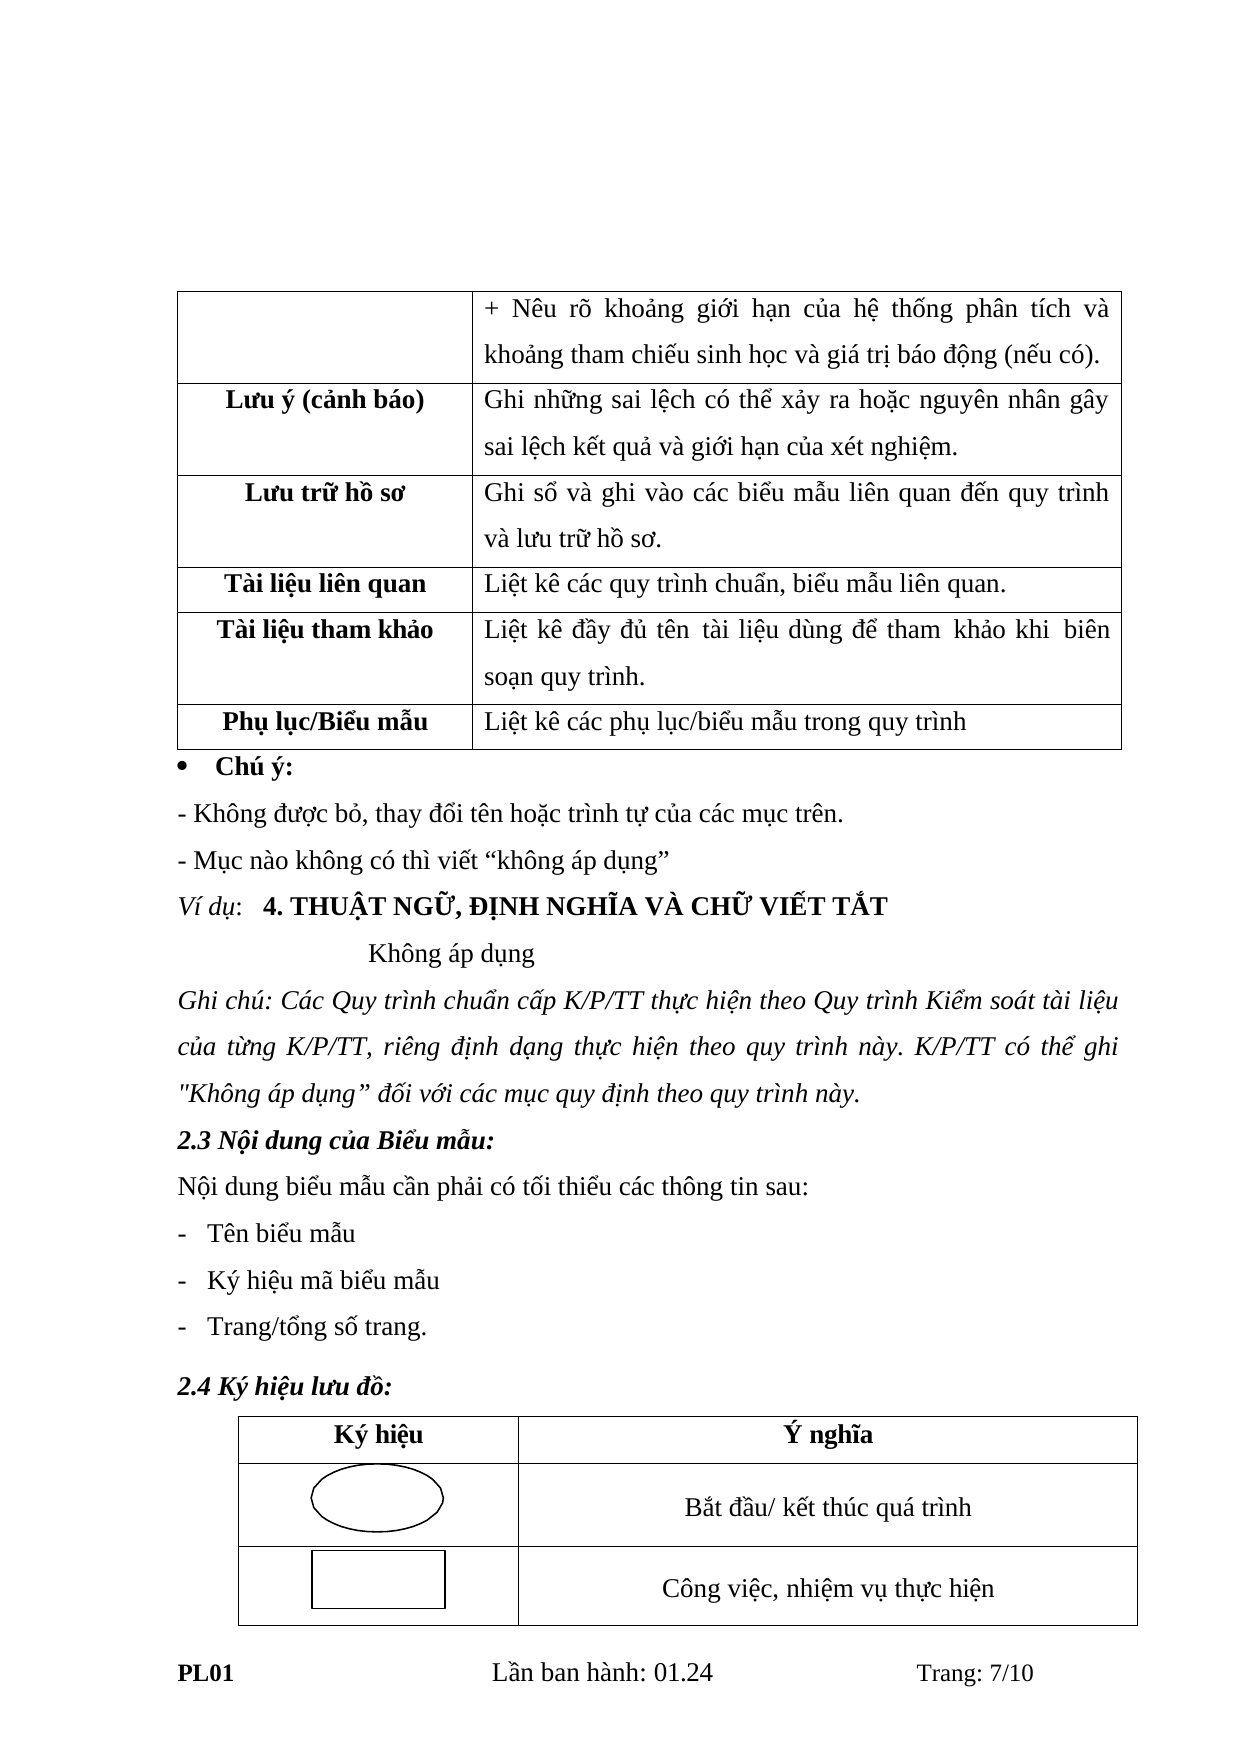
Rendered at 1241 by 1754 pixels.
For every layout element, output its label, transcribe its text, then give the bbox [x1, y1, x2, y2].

table_cell Tài liệu liên quan [178, 568, 472, 612]
table_header Ý nghĩa [519, 1417, 1137, 1463]
text Không áp dụng [215, 937, 1122, 968]
table_cell Lưu trữ hồ sơ [178, 476, 472, 567]
table_cell [239, 1464, 518, 1546]
table_cell Bắt đầu/ kết thúc quá trình [519, 1464, 1137, 1546]
table_cell Tài liệu tham khảo [178, 613, 472, 704]
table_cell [178, 292, 472, 383]
list Ký hiệu mã biểu mẫu [177, 1264, 1122, 1295]
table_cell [473, 292, 1121, 383]
list Ghi chú: Các Quy trình chuẩn cấp K/P/TT thực hiện theo Quy trình Kiểm soát tài liệu của từng K/P/TT, riêng định dạng thực hiện theo quy trình này. K/P/TT có thể ghi "Không áp dụng” đối với các mục quy định theo quy trình này. [177, 984, 1122, 1108]
list Chú ý: [177, 750, 1122, 781]
table_cell Liệt kê các phụ lục/biểu mẫu trong quy trình [473, 705, 1121, 749]
table_cell Công việc, nhiệm vụ thực hiện [519, 1547, 1137, 1625]
table_cell Ghi sổ và ghi vào các biểu mẫu liên quan đến quy trình và lưu trữ hồ sơ. [473, 476, 1121, 567]
list Nội dung biểu mẫu cần phải có tối thiểu các thông tin sau: [177, 1170, 1122, 1202]
table_cell Liệt kê đầy đủ tên tài liệu dùng để tham khảo khi biên soạn quy trình. [473, 613, 1121, 704]
table_header Ký hiệu [239, 1417, 518, 1463]
list Tên biểu mẫu [177, 1217, 1122, 1248]
table_cell Ghi những sai lệch có thể xảy ra hoặc nguyên nhân gây sai lệch kết quả và giới hạn của xét nghiệm. [473, 384, 1121, 474]
table_cell Liệt kê các quy trình chuẩn, biểu mẫu liên quan. [473, 568, 1121, 612]
list 2.3 Nội dung của Biểu mẫu: [177, 1124, 1122, 1155]
text Ví dụ: 4. THUẬT NGỮ, ĐỊNH NGHĨA VÀ CHỮ VIẾT TẮT [177, 890, 1122, 922]
list 2.4 Ký hiệu lưu đồ: [177, 1369, 1122, 1401]
table_cell [239, 1547, 518, 1625]
table_cell Lưu ý (cảnh báo) [178, 384, 472, 474]
table_cell Phụ lục/Biểu mẫu [178, 705, 472, 749]
list Trang/tổng số trang. [177, 1310, 1122, 1342]
text - Mục nào không có thì viết “không áp dụng” [177, 844, 1122, 875]
text - Không được bỏ, thay đổi tên hoặc trình tự của các mục trên. [177, 797, 1122, 828]
